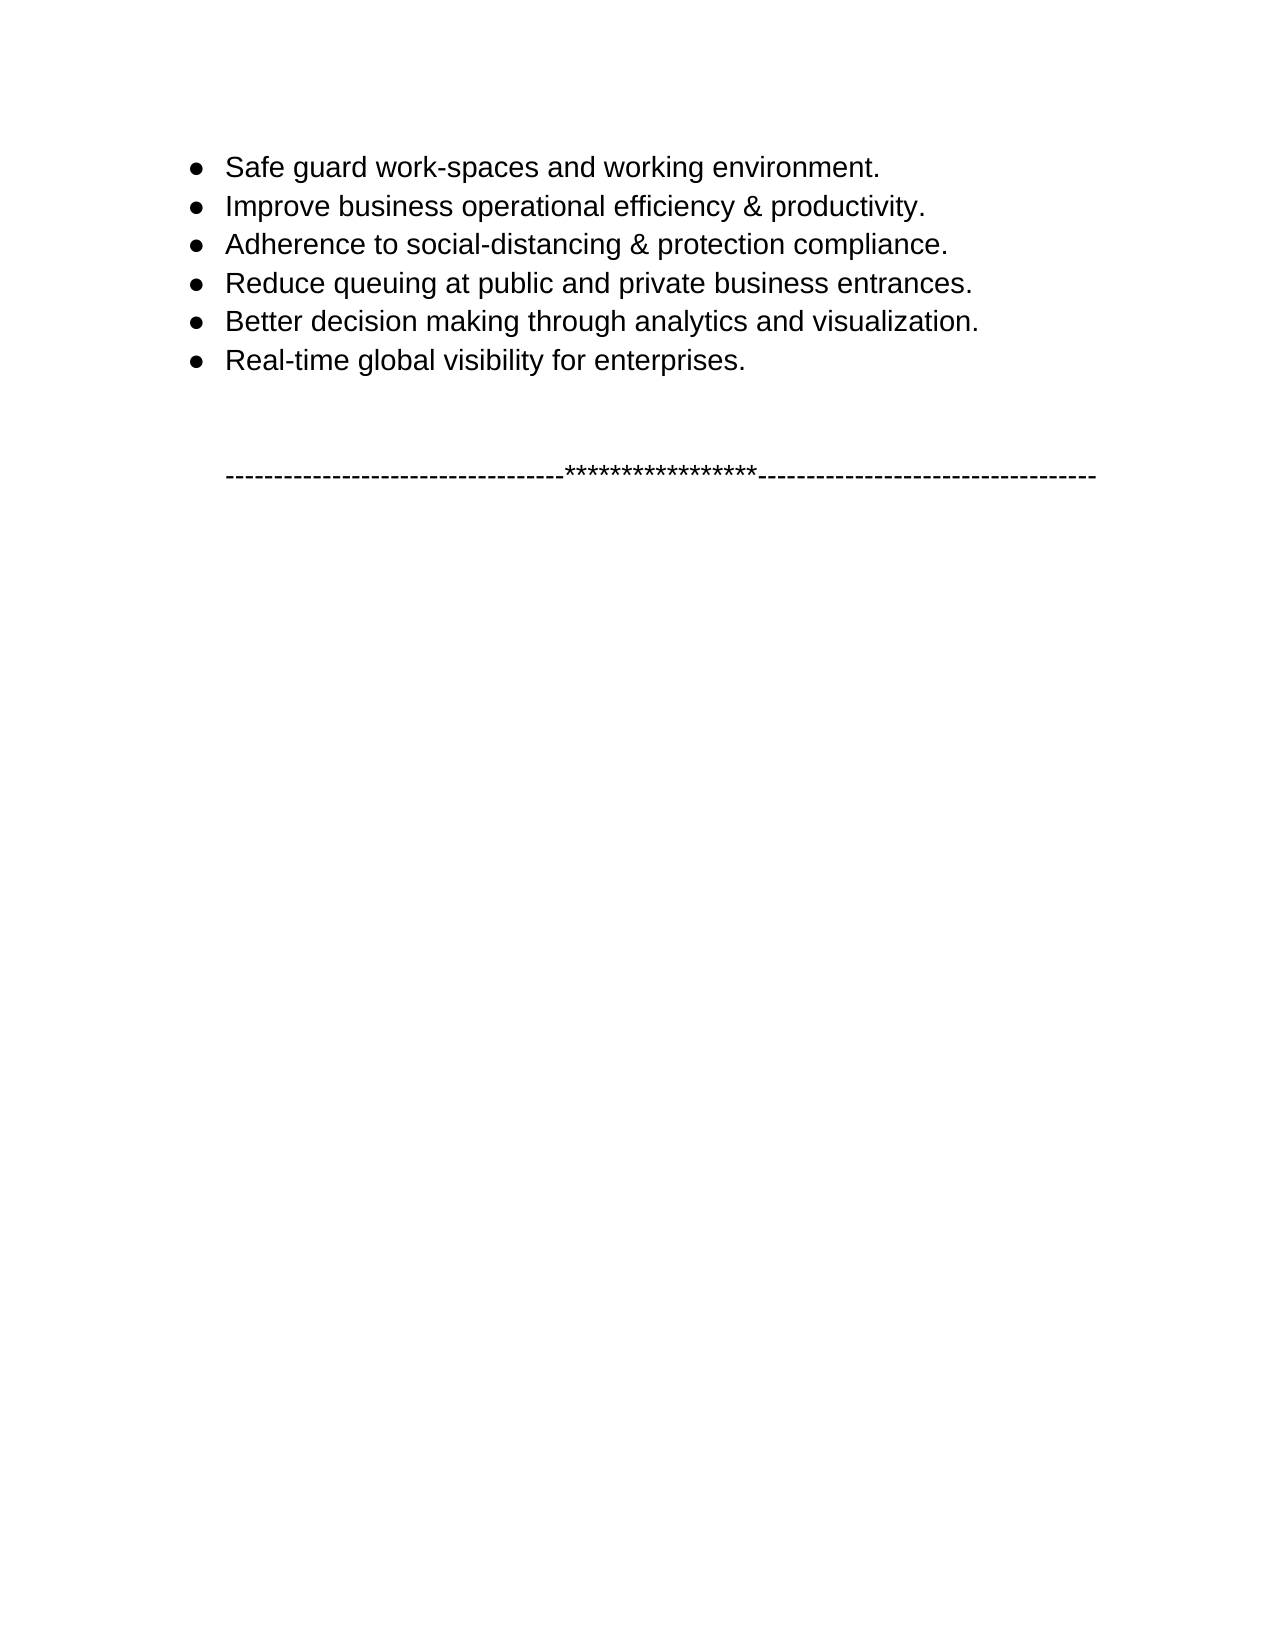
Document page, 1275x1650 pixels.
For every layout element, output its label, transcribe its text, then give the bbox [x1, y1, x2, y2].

list Safe guard work-spaces and working environment. [187, 150, 1125, 183]
list Better decision making through analytics and visualization. [187, 304, 1125, 338]
list Adherence to social-distancing & protection compliance. [187, 227, 1125, 261]
list Improve business operational efficiency & productivity. [187, 188, 1125, 222]
list Reduce queuing at public and private business entrances. [187, 266, 1125, 299]
list Real-time global visibility for enterprises. [187, 343, 1125, 376]
text -----------------------------------*****************----------------------------------- [225, 458, 1125, 492]
